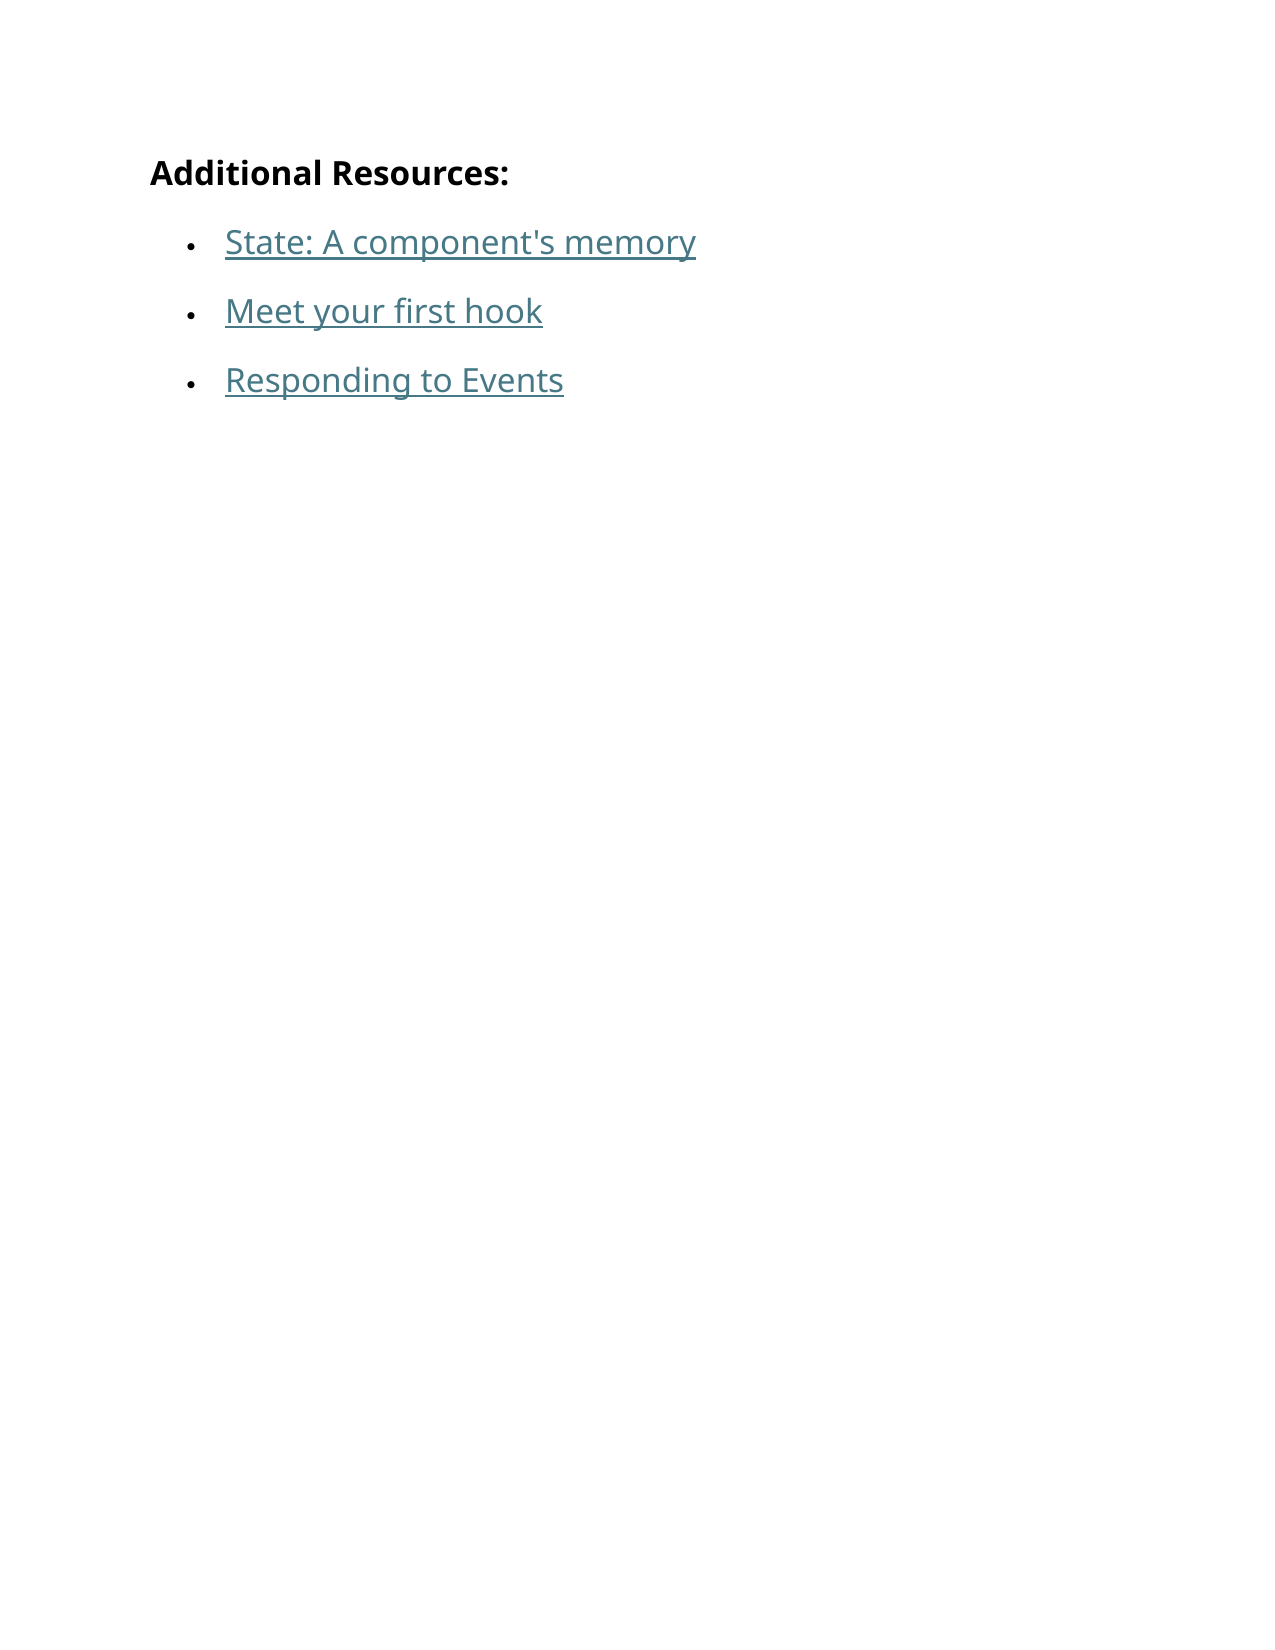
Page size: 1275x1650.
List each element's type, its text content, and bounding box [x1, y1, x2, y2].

text Additional Resources: [150, 150, 1125, 195]
list Responding to Events [187, 357, 1125, 402]
list Meet your first hook [187, 288, 1125, 333]
list State: A component's memory [187, 219, 1125, 264]
